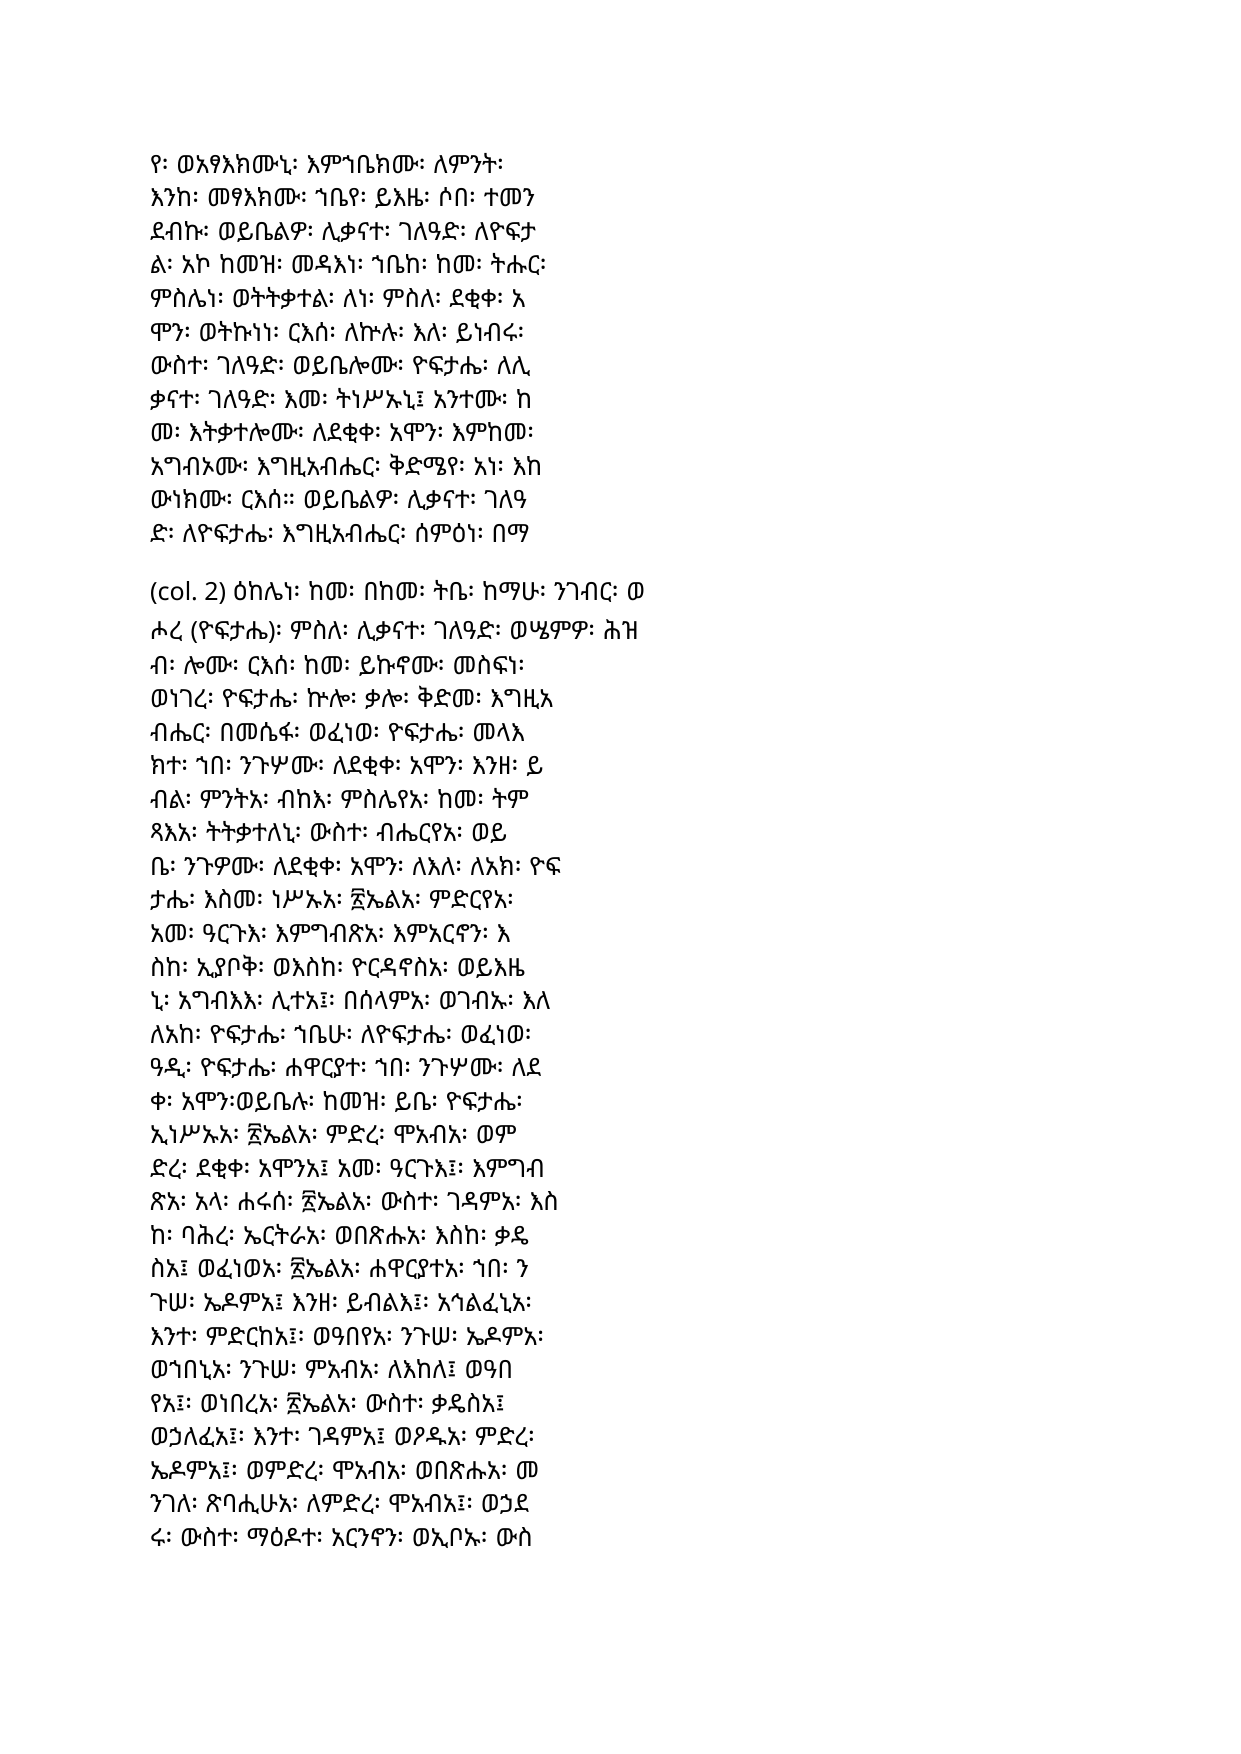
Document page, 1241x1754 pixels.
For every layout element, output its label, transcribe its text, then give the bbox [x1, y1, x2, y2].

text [150, 150, 1090, 548]
text (col. 2) ዕከሌነ፡ ከመ፡ በከመ፡ ትቤ፡ ከማሁ፡ ንገብር፡ ወ ሖረ (ዮፍታሔ)፡ ምስለ፡ ሊቃናተ፡ ገለዓድ፡ ወሤምዎ፡ ሕዝ ብ፡ ሎሙ፡ ርእሰ፡ ከመ፡ ይኩኖሙ፡ መስፍነ፡ ወነገረ፡ ዮፍታሔ፡ ኵሎ፡ ቃሎ፡ ቅድመ፡ እግዚአ ብሔር፡ በመሴፋ፡ ወፈነወ፡ ዮፍታሔ፡ መላእ ክተ፡ ኀበ፡ ንጉሦሙ፡ ለደቂቀ፡ አሞን፡ እንዘ፡ ይ ብል፡ ምንትአ፡ ብከእ፡ ምስሌየአ፡ ከመ፡ ትም ጻእአ፡ ትትቃተለኒ፡ ውስተ፡ ብሔርየአ፡ ወይ ቤ፡ ንጉዎሙ፡ ለደቂቀ፡ አሞን፡ ለእለ፡ ለአክ፡ ዮፍ ታሔ፡ እስመ፡ ነሥኡአ፡ ፳ኤልአ፡ ምድርየአ፡ አመ፡ ዓርጉእ፡ እምግብጽአ፡ እምአርኖን፡ እ ስከ፡ ኢያቦቅ፡ ወእስከ፡ ዮርዳኖስአ፡ ወይእዜ ኒ፡ አግብእእ፡ ሊተአ፤፡ በሰላምአ፡ ወገብኡ፡ እለ ለአከ፡ ዮፍታሔ፡ ኀቤሁ፡ ለዮፍታሔ፡ ወፈነወ፡ ዓዲ፡ ዮፍታሔ፡ ሐዋርያተ፡ ኀበ፡ ንጉሦሙ፡ ለደ ቀ፡ አሞን፡ወይቤሉ፡ ከመዝ፡ ይቤ፡ ዮፍታሔ፡ ኢነሥኡአ፡ ፳ኤልአ፡ ምድረ፡ ሞአብአ፡ ወም ድረ፡ ደቂቀ፡ አሞንአ፤ አመ፡ ዓርጉእ፤፡ እምግብ ጽአ፡ አላ፡ ሐሩሰ፡ ፳ኤልአ፡ ውስተ፡ ገዳምአ፡ እስ ከ፡ ባሕረ፡ ኤርትራአ፡ ወበጽሑአ፡ እስከ፡ ቃዴ ስአ፤ ወፈነወአ፡ ፳ኤልአ፡ ሐዋርያተአ፡ ኀበ፡ ን ጉሠ፡ ኤዶምአ፤ እንዘ፡ ይብልእ፤፡ አኅልፈኒአ፡ እንተ፡ ምድርከአ፤፡ ወዓበየአ፡ ንጉሠ፡ ኤዶምአ፡ ወኀበኒአ፡ ንጉሠ፡ ምአብአ፡ ለእከለ፤ ወዓበ የአ፤፡ ወነበረአ፡ ፳ኤልአ፡ ውስተ፡ ቃዴስአ፤ ወኃለፈአ፤፡ እንተ፡ ገዳምአ፤ ወዖዱአ፡ ምድረ፡ ኤዶምአ፤፡ ወምድረ፡ ሞአብአ፡ ወበጽሑአ፡ መ ንገለ፡ ጽባሒሁአ፡ ለምድረ፡ ሞአብአ፤፡ ወኃደ ሩ፡ ውስተ፡ ማዕዶተ፡ አርንኖን፡ ወኢቦኡ፡ ውስ [150, 573, 1090, 1552]
